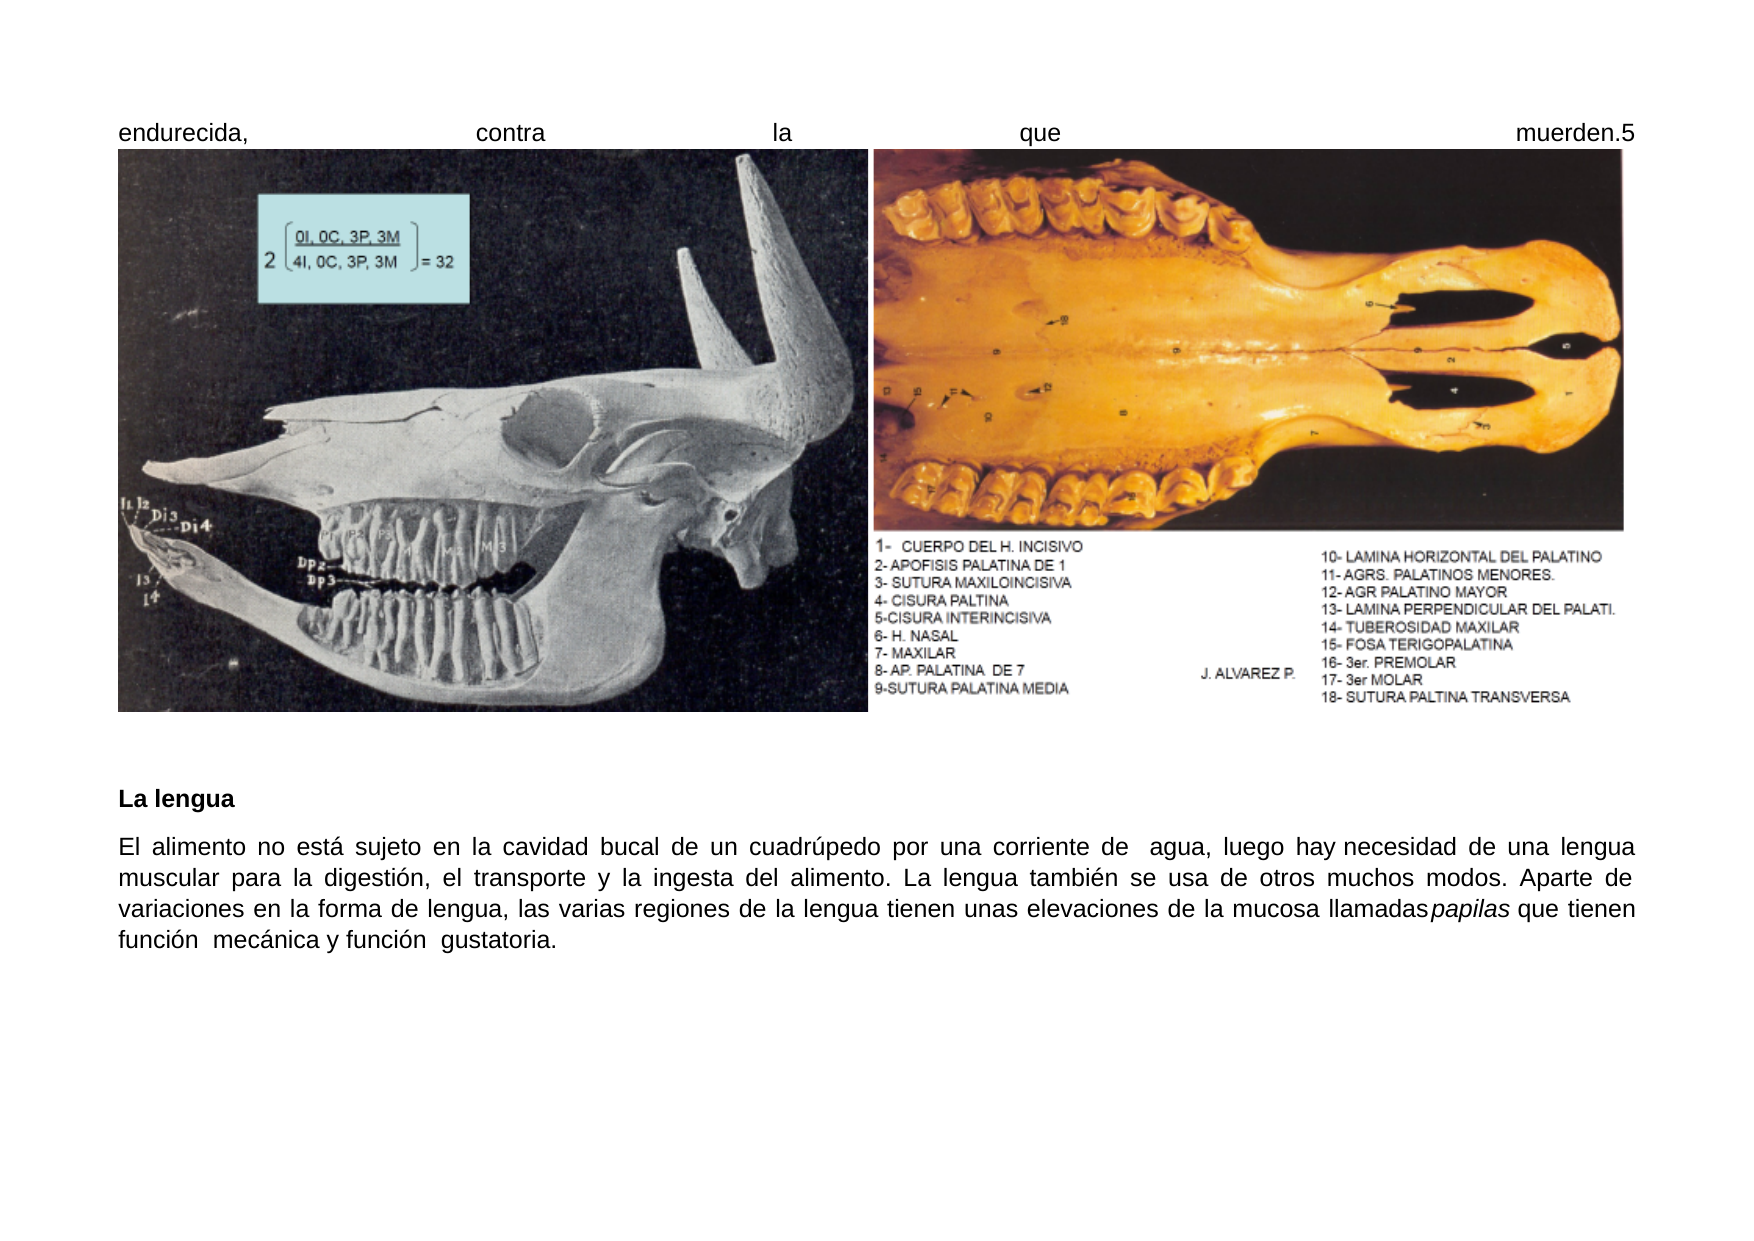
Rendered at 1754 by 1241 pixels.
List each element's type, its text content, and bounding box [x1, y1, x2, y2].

text El alimento no está sujeto en la cavidad bucal de un cuadrúpedo por una corriente de agua, luego hay necesidad de una lengua muscular para la digestión, el transporte y la ingesta del alimento. La lengua también se usa de otros muchos modos. Aparte de variaciones en la forma de lengua, las varias regiones de la lengua tienen unas elevaciones de la mucosa llamadaspapilas que tienen función mecánica y función gustatoria. [118, 832, 1636, 953]
picture [118, 149, 869, 712]
text La lengua [118, 784, 1636, 813]
picture [873, 149, 1624, 712]
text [118, 118, 1636, 717]
